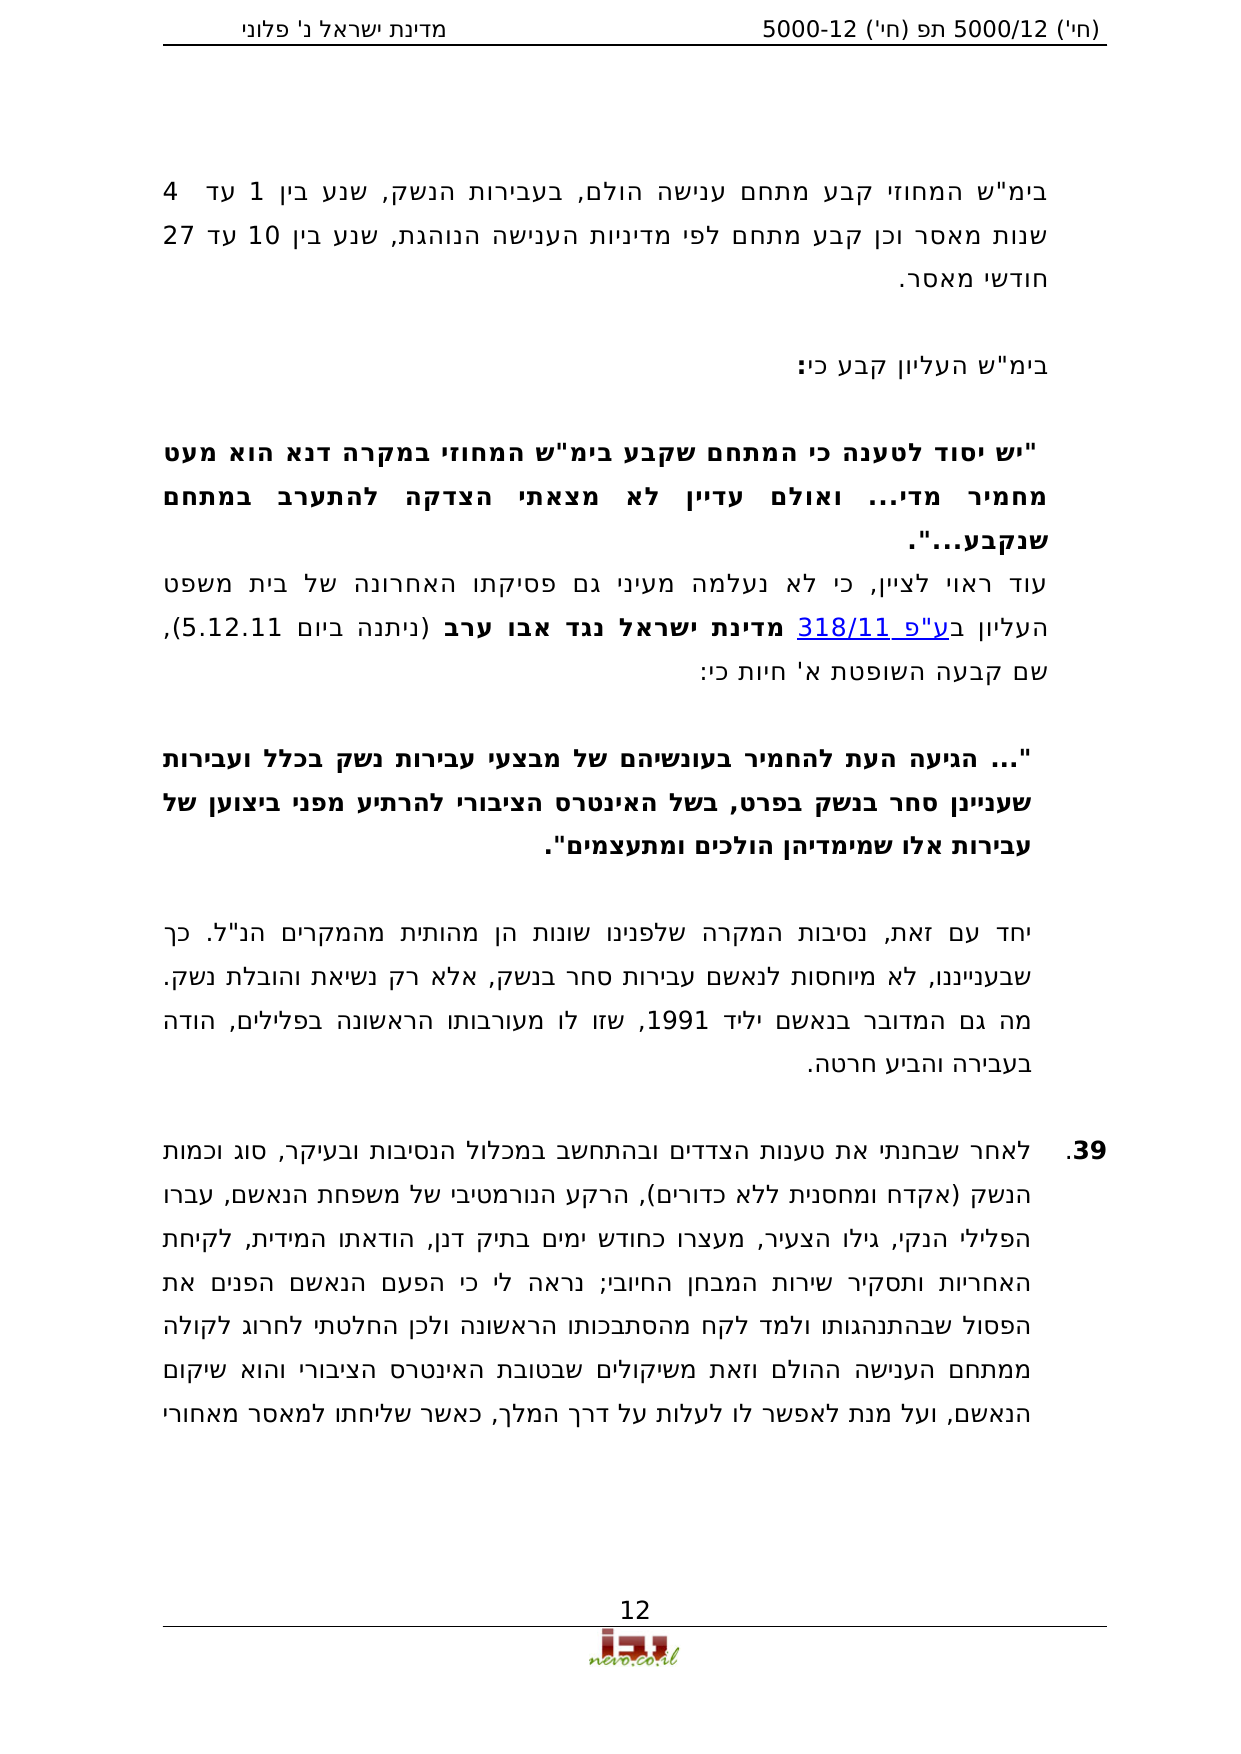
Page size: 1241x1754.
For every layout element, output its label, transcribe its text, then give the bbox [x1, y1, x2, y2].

text בימ"ש המחוזי קבע מתחם ענישה הולם, בעבירות הנשק, שנע בין 1 עד 4 שנות מאסר וכן קבע מתחם לפי מדיניות הענישה הנוהגת, שנע בין 10 עד 27 חודשי מאסר. [162, 177, 1048, 294]
text בימ"ש העליון קבע כי: [162, 352, 1048, 381]
text "... הגיעה העת להחמיר בעונשיהם של מבצעי עבירות נשק בכלל ועבירות שעניינן סחר בנשק בפרט, בשל האינטרס הציבורי להרתיע מפני ביצוען של עבירות אלו שמימדיהן הולכים ומתעצמים". [162, 744, 1032, 861]
text יחד עם זאת, נסיבות המקרה שלפנינו שונות הן מהותית מהמקרים הנ"ל. כך שבענייננו, לא מיוחסות לנאשם עבירות סחר בנשק, אלא רק נשיאת והובלת נשק. מה גם המדובר בנאשם יליד 1991, שזו לו מעורבותו הראשונה בפלילים, הודה בעבירה והביע חרטה. [162, 918, 1032, 1079]
text עוד ראוי לציין, כי לא נעלמה מעיני גם פסיקתו האחרונה של בית משפט העליון בע"פ 318/11 מדינת ישראל נגד אבו ערב (ניתנה ביום 5.12.11), שם קבעה השופטת א' חיות כי: [162, 570, 1048, 686]
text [162, 1137, 1107, 1428]
text "יש יסוד לטענה כי המתחם שקבע בימ"ש המחוזי במקרה דנא הוא מעט מחמיר מדי... ואולם עדיין לא מצאתי הצדקה להתערב במתחם שנקבע...". [162, 438, 1048, 555]
picture [589, 1628, 681, 1667]
